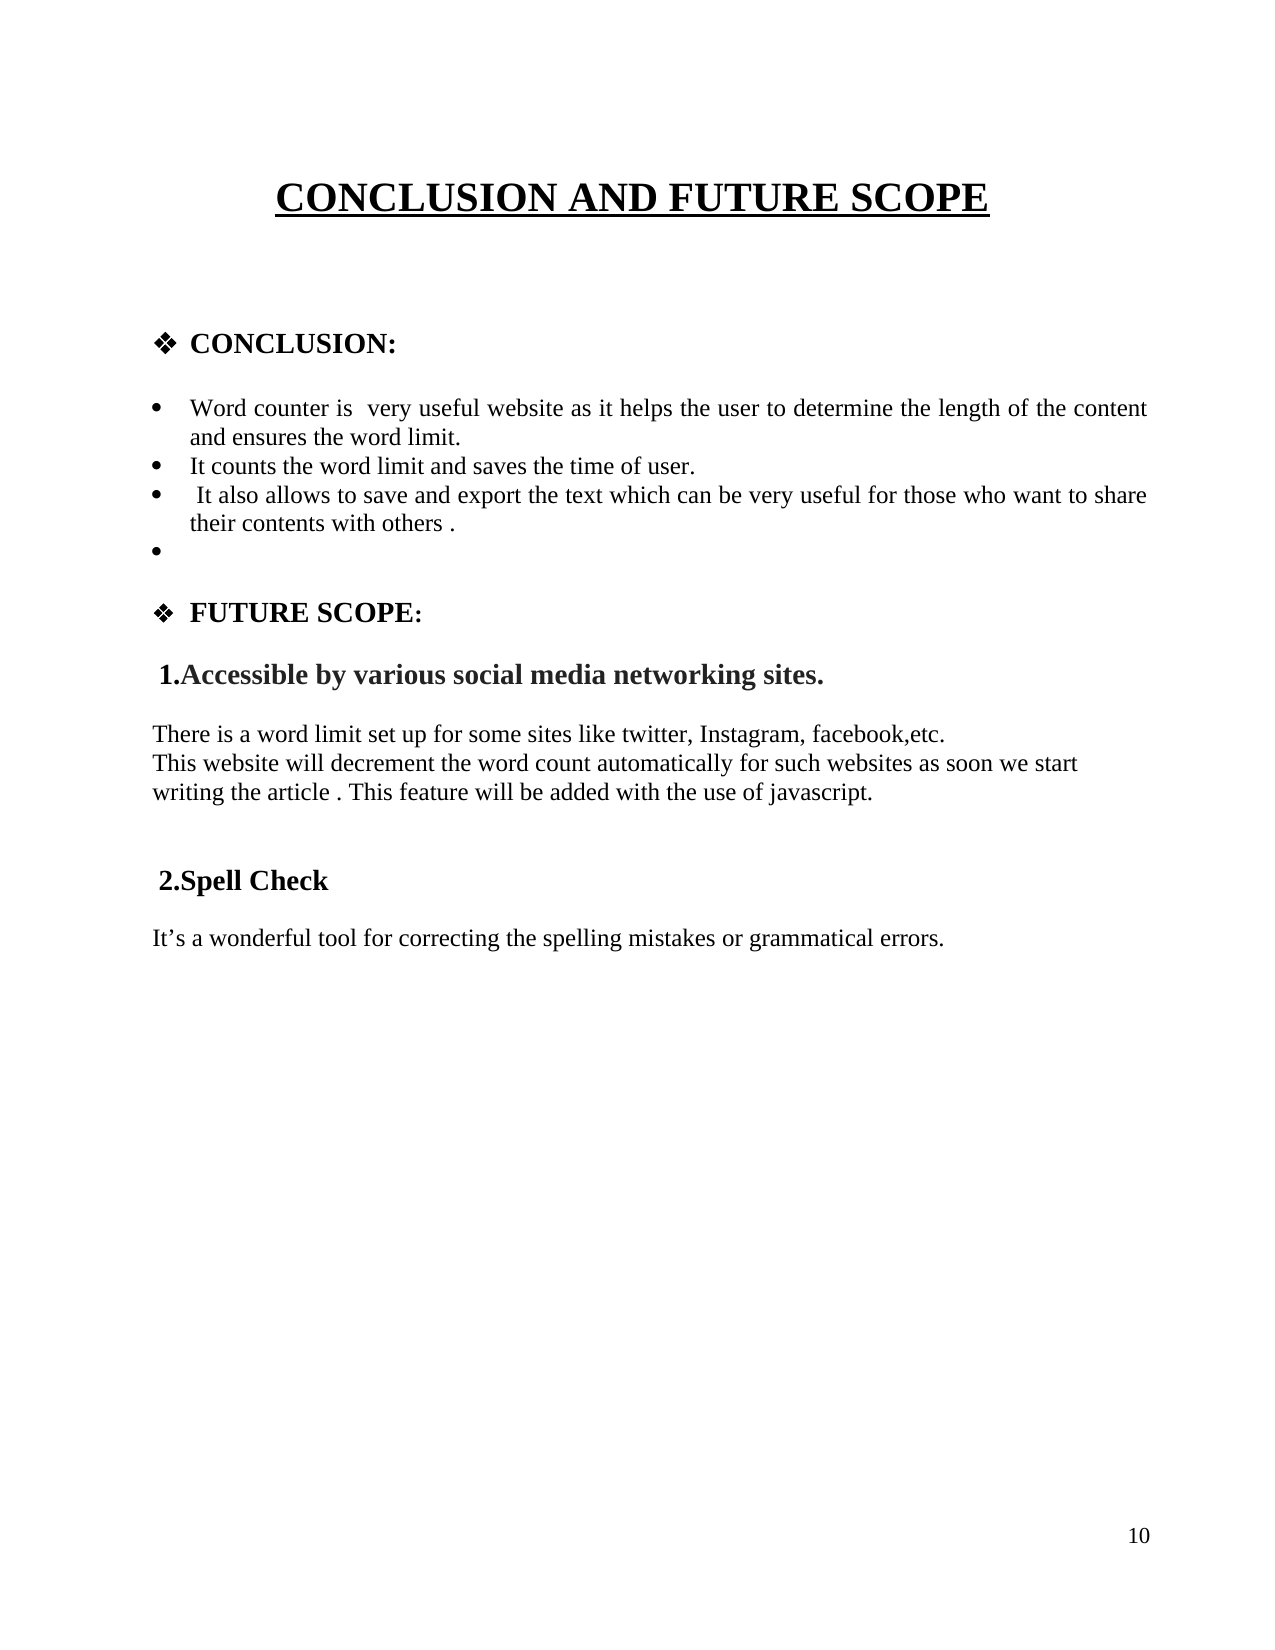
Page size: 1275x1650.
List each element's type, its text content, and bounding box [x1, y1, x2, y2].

list CONCLUSION: [152, 326, 1150, 360]
text This website will decrement the word count automatically for such websites as soon we start [114, 748, 1150, 777]
text 1.Accessible by various social media networking sites. [114, 657, 1150, 691]
list It counts the word limit and saves the time of user. [152, 451, 1150, 480]
list Word counter is very useful website as it helps the user to determine the length of the content and ensures the word limit. [152, 393, 1150, 451]
text writing the article . This feature will be added with the use of javascript. [114, 777, 1150, 806]
text 2.Spell Check [114, 863, 1150, 897]
text There is a word limit set up for some sites like twitter, Instagram, facebook,etc. [114, 719, 1150, 748]
list FUTURE SCOPE: [152, 595, 1150, 628]
text CONCLUSION AND FUTURE SCOPE [114, 173, 1150, 221]
list It also allows to save and export the text which can be very useful for those who want to share their contents with others . [152, 480, 1150, 537]
text It’s a wonderful tool for correcting the spelling mistakes or grammatical errors. [114, 923, 1150, 952]
